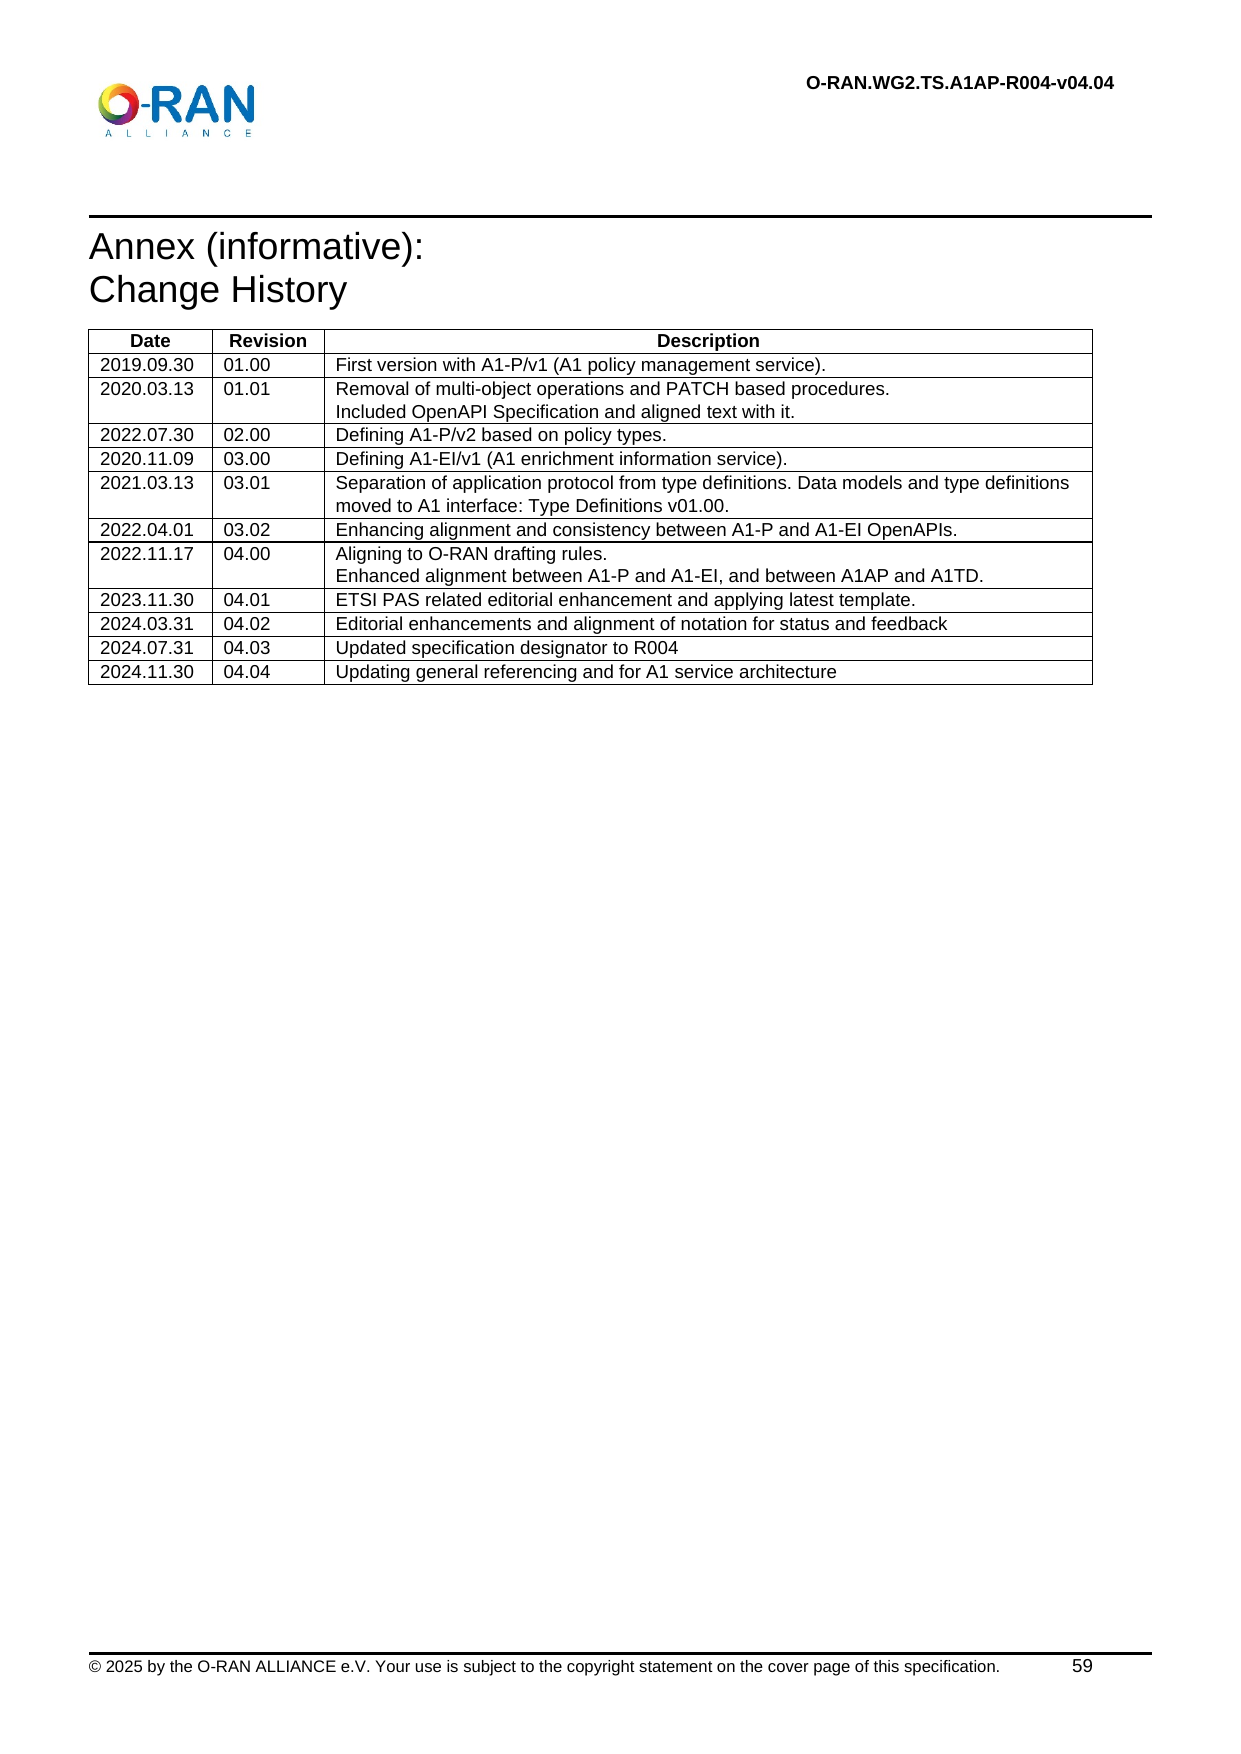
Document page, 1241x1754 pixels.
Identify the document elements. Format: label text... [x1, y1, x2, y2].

table_cell 2023.11.30 [89, 589, 212, 612]
table_cell 02.00 [213, 424, 324, 447]
table_cell Aligning to O-RAN drafting rules. Enhanced alignment between A1-P and A1-EI, and between A1AP and A1TD. [325, 543, 1092, 588]
table_cell 2022.07.30 [89, 424, 212, 447]
table_cell 2022.11.17 [89, 543, 212, 588]
picture [88, 70, 268, 148]
table_cell 04.01 [213, 589, 324, 612]
table_cell Separation of application protocol from type definitions. Data models and type definitions moved to A1 interface: Type Definitions v01.00. [325, 472, 1092, 518]
table_cell 04.02 [213, 613, 324, 636]
table_cell 2021.03.13 [89, 472, 212, 518]
table_cell Updated specification designator to R004 [325, 637, 1092, 660]
table_cell Defining A1-EI/v1 (A1 enrichment information service). [325, 448, 1092, 471]
table_header Date [89, 330, 212, 353]
subtitle Annex (informative): Change History [89, 218, 1152, 310]
table_cell 04.03 [213, 637, 324, 660]
table_cell 2022.04.01 [89, 519, 212, 541]
table_cell 03.02 [213, 519, 324, 541]
table_cell 04.00 [213, 543, 324, 588]
table_cell 03.01 [213, 472, 324, 518]
table_header Revision [213, 330, 324, 353]
table_cell 2024.07.31 [89, 637, 212, 660]
table_cell 2020.11.09 [89, 448, 212, 471]
table_header Description [325, 330, 1092, 353]
table_cell 04.04 [213, 661, 324, 683]
table_cell 01.01 [213, 378, 324, 423]
table_cell 03.00 [213, 448, 324, 471]
table_cell 2019.09.30 [89, 354, 212, 377]
table_cell 2024.11.30 [89, 661, 212, 683]
table_cell Enhancing alignment and consistency between A1-P and A1-EI OpenAPIs. [325, 519, 1092, 541]
table_cell 2020.03.13 [89, 378, 212, 423]
table_cell 01.00 [213, 354, 324, 377]
table_cell Removal of multi-object operations and PATCH based procedures. Included OpenAPI Specification and aligned text with it. [325, 378, 1092, 423]
table_cell Updating general referencing and for A1 service architecture [325, 661, 1092, 683]
table_cell First version with A1-P/v1 (A1 policy management service). [325, 354, 1092, 377]
table_cell Editorial enhancements and alignment of notation for status and feedback [325, 613, 1092, 636]
table_cell 2024.03.31 [89, 613, 212, 636]
table_cell Defining A1-P/v2 based on policy types. [325, 424, 1092, 447]
table_cell ETSI PAS related editorial enhancement and applying latest template. [325, 589, 1092, 612]
